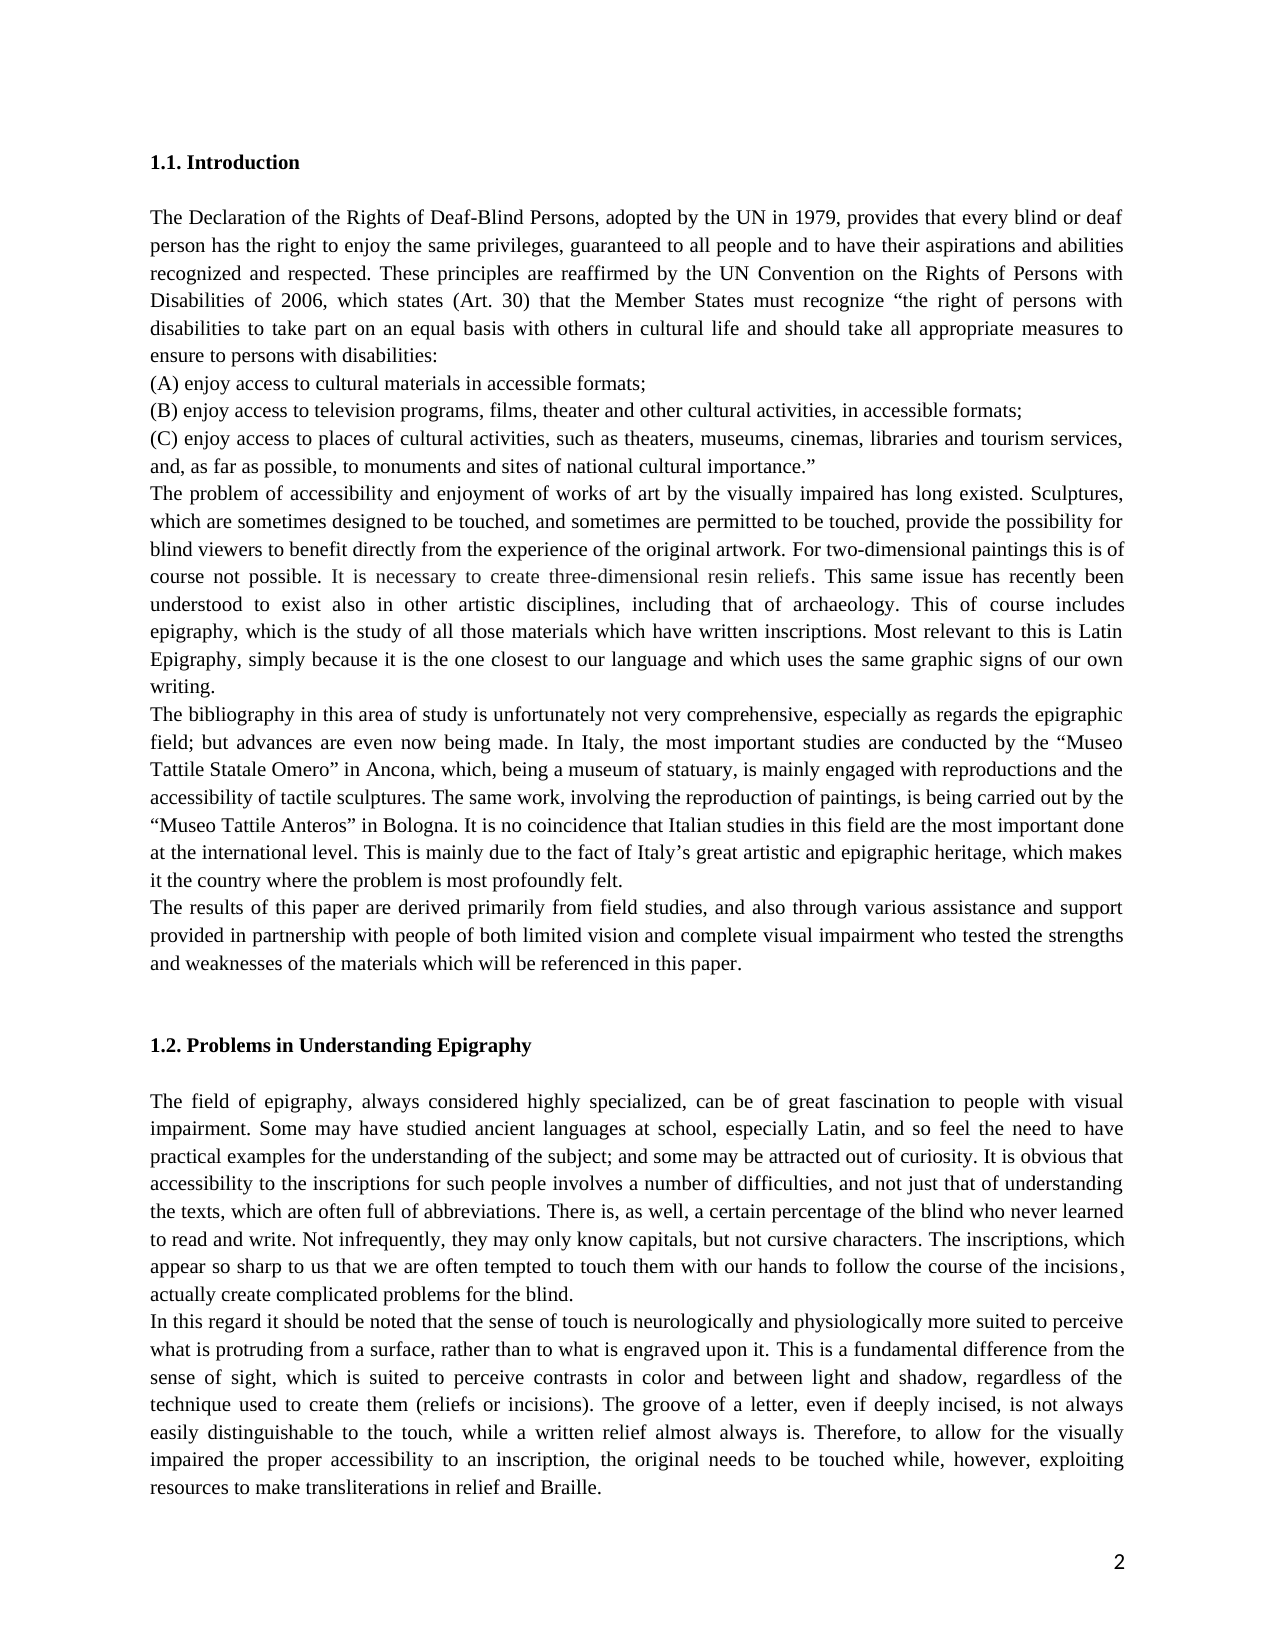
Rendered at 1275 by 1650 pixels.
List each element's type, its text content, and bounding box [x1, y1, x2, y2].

text The bibliography in this area of study is unfortunately not very comprehensive, especially as regards the epigraphic field; but advances are even now being made. In Italy, the most important studies are conducted by the “Museo Tattile Statale Omero” in Ancona, which, being a museum of statuary, is mainly engaged with reproductions and the accessibility of tactile sculptures. The same work, involving the reproduction of paintings, is being carried out by the “Museo Tattile Anteros” in Bologna. It is no coincidence that Italian studies in this field are the most important done at the international level. This is mainly due to the fact of Italy’s great artistic and epigraphic heritage, which makes it the country where the problem is most profoundly felt. [150, 702, 1125, 892]
text The Declaration of the Rights of Deaf-Blind Persons, adopted by the UN in 1979, provides that every blind or deaf person has the right to enjoy the same privileges, guaranteed to all people and to have their aspirations and abilities recognized and respected. These principles are reaffirmed by the UN Convention on the Rights of Persons with Disabilities of 2006, which states (Art. 30) that the Member States must recognize “the right of persons with disabilities to take part on an equal basis with others in cultural life and should take all appropriate measures to ensure to persons with disabilities: [150, 205, 1125, 367]
text (C) enjoy access to places of cultural activities, such as theaters, museums, cinemas, libraries and tourism services, and, as far as possible, to monuments and sites of national cultural importance.” [150, 426, 1125, 478]
text The field of epigraphy, always considered highly specialized, can be of great fascination to people with visual impairment. Some may have studied ancient languages at school, especially Latin, and so feel the need to have practical examples for the understanding of the subject; and some may be attracted out of curiosity. It is obvious that accessibility to the inscriptions for such people involves a number of difficulties, and not just that of understanding the texts, which are often full of abbreviations. There is, as well, a certain percentage of the blind who never learned to read and write. Not infrequently, they may only know capitals, but not cursive characters. The inscriptions, which appear so sharp to us that we are often tempted to touch them with our hands to follow the course of the incisions, actually create complicated problems for the blind. [150, 1088, 1125, 1306]
text The results of this paper are derived primarily from field studies, and also through various assistance and support provided in partnership with people of both limited vision and complete visual impairment who tested the strengths and weaknesses of the materials which will be referenced in this paper. [150, 895, 1125, 974]
text The problem of accessibility and enjoyment of works of art by the visually impaired has long existed. Sculptures, which are sometimes designed to be touched, and sometimes are permitted to be touched, provide the possibility for blind viewers to benefit directly from the experience of the original artwork. For two-dimensional paintings this is of course not possible. It is necessary to create three-dimensional resin reliefs. This same issue has recently been understood to exist also in other artistic disciplines, including that of archaeology. This of course includes epigraphy, which is the study of all those materials which have written inscriptions. Most relevant to this is Latin Epigraphy, simply because it is the one closest to our language and which uses the same graphic signs of our own writing. [150, 481, 1125, 698]
text 1.1. Introduction [150, 150, 1125, 174]
text (B) enjoy access to television programs, films, theater and other cultural activities, in accessible formats; [150, 398, 1125, 422]
text (A) enjoy access to cultural materials in accessible formats; [150, 371, 1125, 395]
text 1.2. Problems in Understanding Epigraphy [150, 1033, 1125, 1057]
text In this regard it should be noted that the sense of touch is neurologically and physiologically more suited to perceive what is protruding from a surface, rather than to what is engraved upon it. This is a fundamental difference from the sense of sight, which is suited to perceive contrasts in color and between light and shadow, regardless of the technique used to create them (reliefs or incisions). The groove of a letter, even if deeply incised, is not always easily distinguishable to the touch, while a written relief almost always is. Therefore, to allow for the visually impaired the proper accessibility to an inscription, the original needs to be touched while, however, exploiting resources to make transliterations in relief and Braille. [150, 1309, 1125, 1499]
